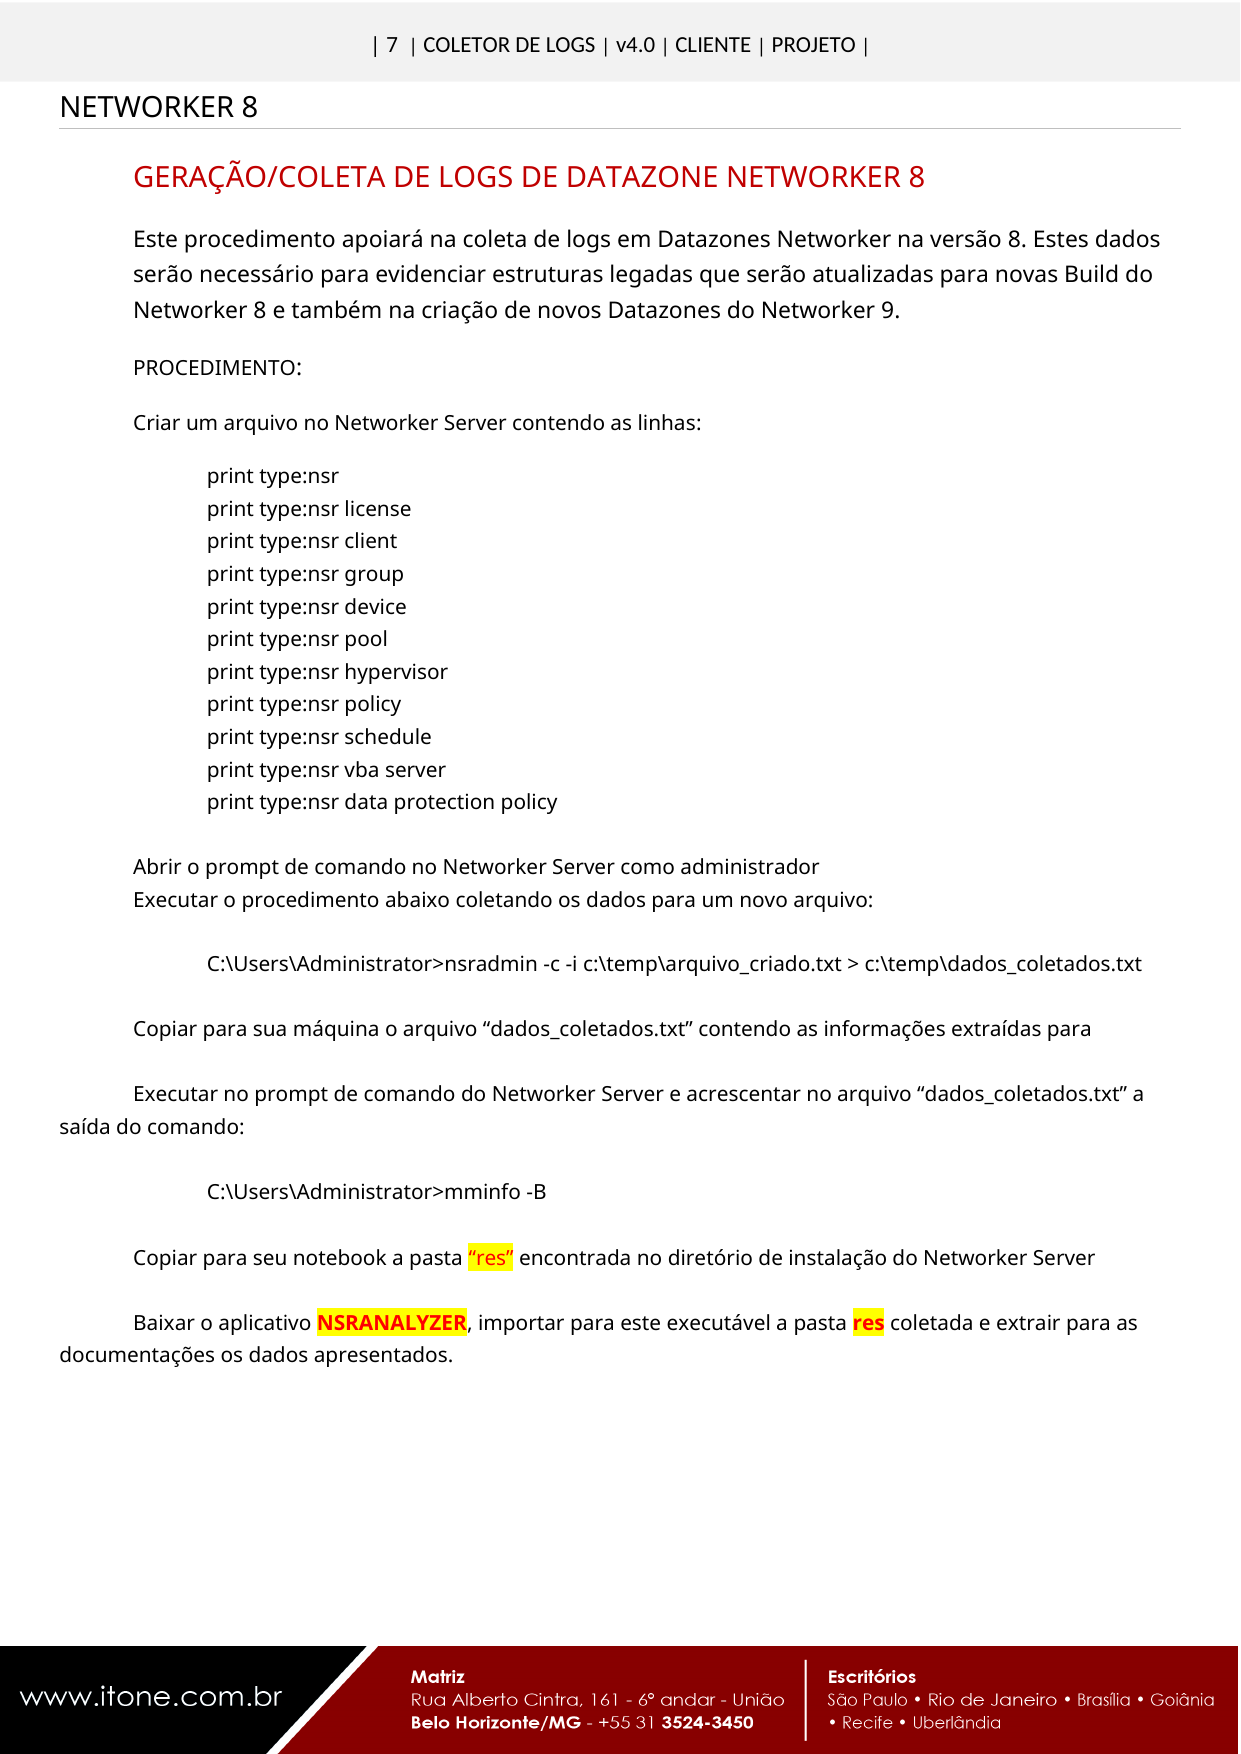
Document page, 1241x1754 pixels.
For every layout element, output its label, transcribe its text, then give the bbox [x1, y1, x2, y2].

text print type:nsr client [207, 527, 1181, 555]
text print type:nsr pool [207, 624, 1181, 653]
text Executar o procedimento abaixo coletando os dados para um novo arquivo: [59, 885, 1181, 913]
text C:\Users\Administrator>mminfo -B [59, 1177, 1181, 1206]
text print type:nsr schedule [207, 722, 1181, 751]
text Executar no prompt de comando do Networker Server e acrescentar no arquivo “dados_coletados.txt” a saída do comando: [59, 1079, 1181, 1141]
text print type:nsr [207, 461, 1181, 490]
picture [0, 1646, 1238, 1754]
text print type:nsr hypervisor [207, 657, 1181, 685]
text Copiar para seu notebook a pasta “res” encontrada no diretório de instalação do Networker Server [513, 1243, 1181, 1271]
text Copiar para sua máquina o arquivo “dados_coletados.txt” contendo as informações extraídas para [59, 1014, 1181, 1043]
text print type:nsr license [207, 494, 1181, 522]
text print type:nsr data protection policy [207, 787, 1181, 816]
text PROCEDIMENTO: [133, 351, 1181, 382]
text Abrir o prompt de comando no Networker Server como administrador [59, 852, 1181, 881]
text NETWORKER 8 [59, 86, 1181, 128]
text print type:nsr policy [207, 689, 1181, 718]
text print type:nsr device [207, 592, 1181, 620]
text C:\Users\Administrator>nsradmin -c -i c:\temp\arquivo_criado.txt > c:\temp\dados_coletados.txt [59, 949, 1181, 978]
text GERAÇÃO/COLETA DE LOGS DE DATAZONE NETWORKER 8 [59, 156, 1181, 196]
text print type:nsr group [207, 559, 1181, 588]
text Este procedimento apoiará na coleta de logs em Datazones Networker na versão 8. Estes dados serão necessário para evidenciar estruturas legadas que serão atualizadas para novas Build do Networker 8 e também na criação de novos Datazones do Networker 9. [133, 222, 1181, 326]
text Copiar para seu notebook a pasta “res” encontrada no diretório de instalação do Networker Server [59, 1243, 468, 1271]
text Baixar o aplicativo NSRANALYZER, importar para este executável a pasta res coletada e extrair para as documentações os dados apresentados. [59, 1308, 1181, 1369]
text Criar um arquivo no Networker Server contendo as linhas: [133, 408, 1181, 436]
text print type:nsr vba server [207, 755, 1181, 783]
